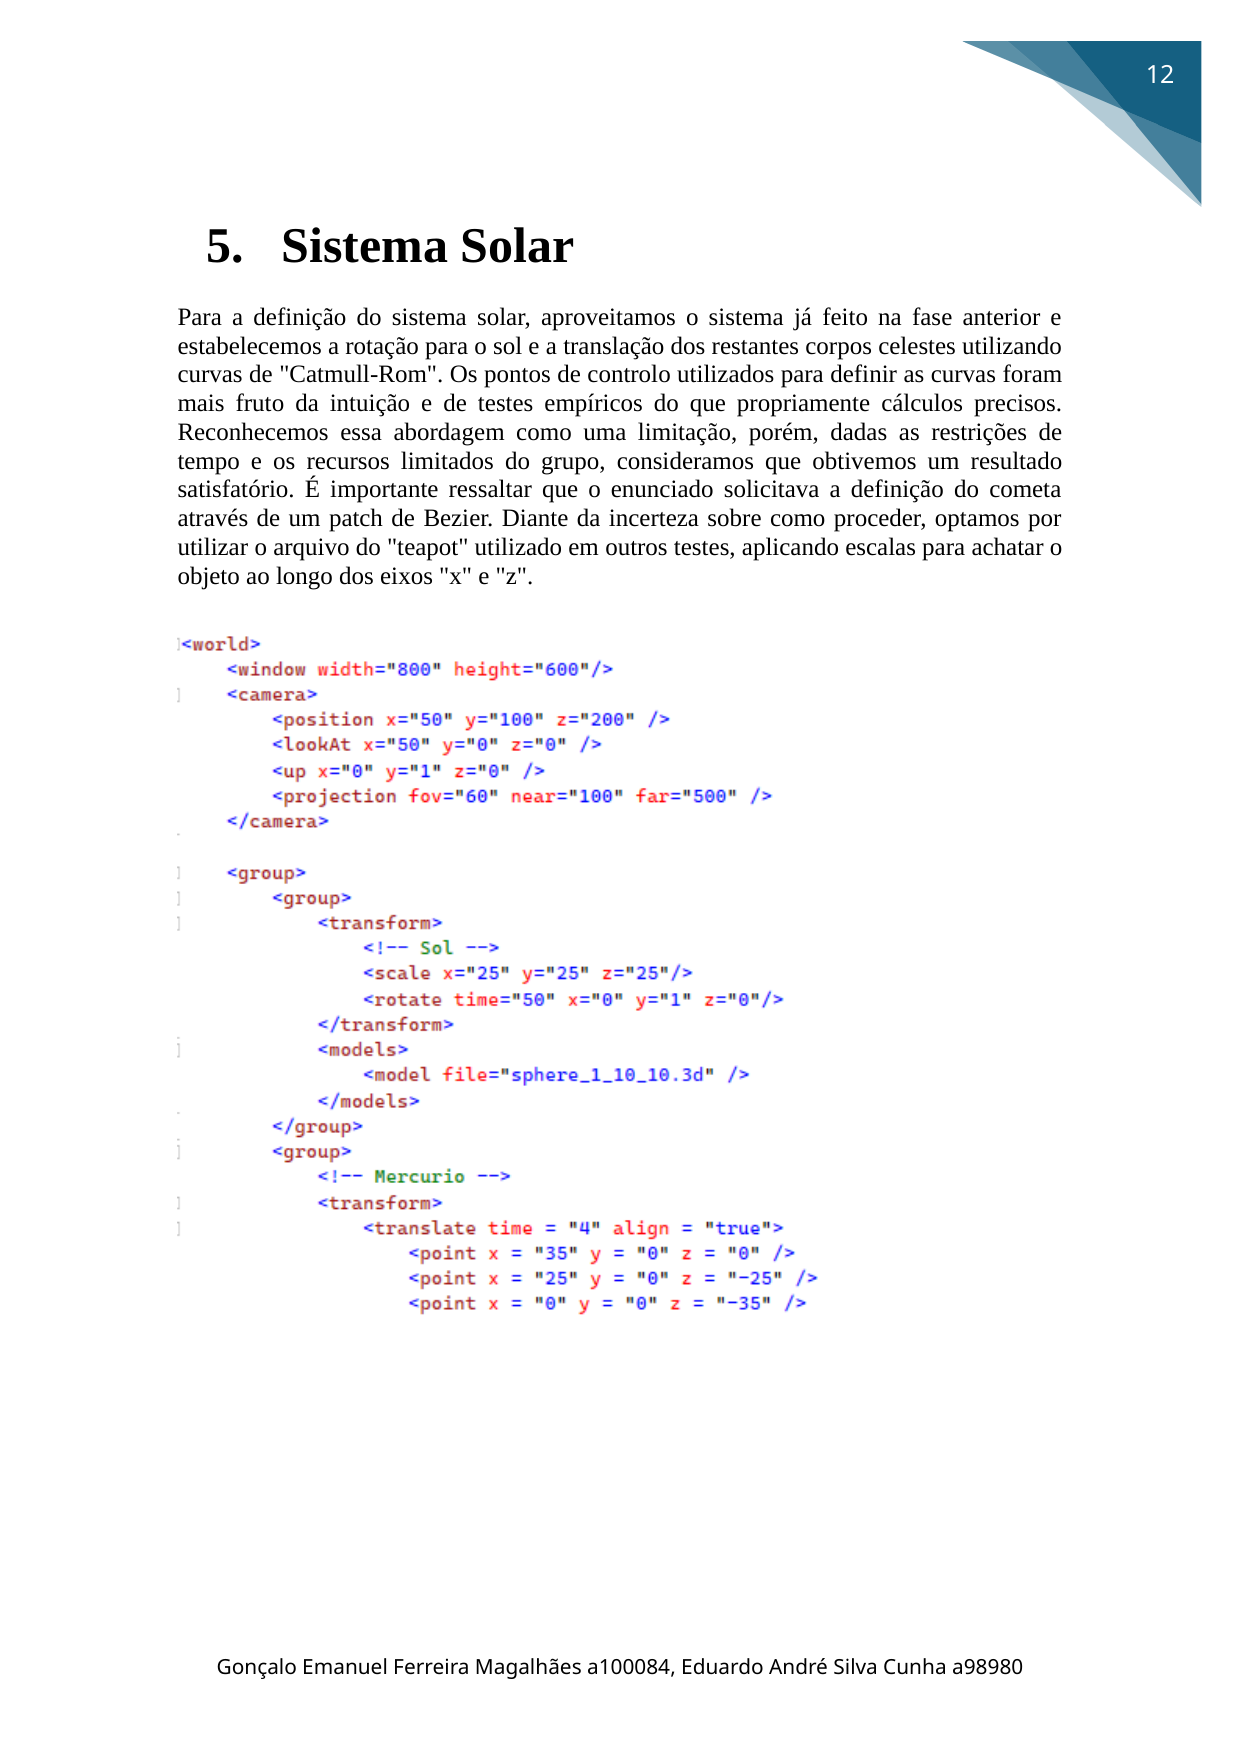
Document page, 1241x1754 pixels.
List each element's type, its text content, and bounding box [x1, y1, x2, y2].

picture [962, 41, 1202, 207]
list Sistema Solar [207, 216, 1063, 273]
text Para a definição do sistema solar, aproveitamos o sistema já feito na fase anterior e estabelecemos a rotação para o sol e a translação dos restantes corpos celestes utilizando curvas de "Catmull-Rom". Os pontos de controlo utilizados para definir as curvas foram mais fruto da intuição e de testes empíricos do que propriamente cálculos precisos. Reconhecemos essa abordagem como uma limitação, porém, dadas as restrições de tempo e os recursos limitados do grupo, consideramos que obtivemos um resultado satisfatório. É importante ressaltar que o enunciado solicitava a definição do cometa através de um patch de Bezier. Diante da incerteza sobre como proceder, optamos por utilizar o arquivo do "teapot" utilizado em outros testes, aplicando escalas para achatar o objeto ao longo dos eixos "x" e "z". [177, 302, 1063, 589]
picture [177, 632, 882, 1316]
